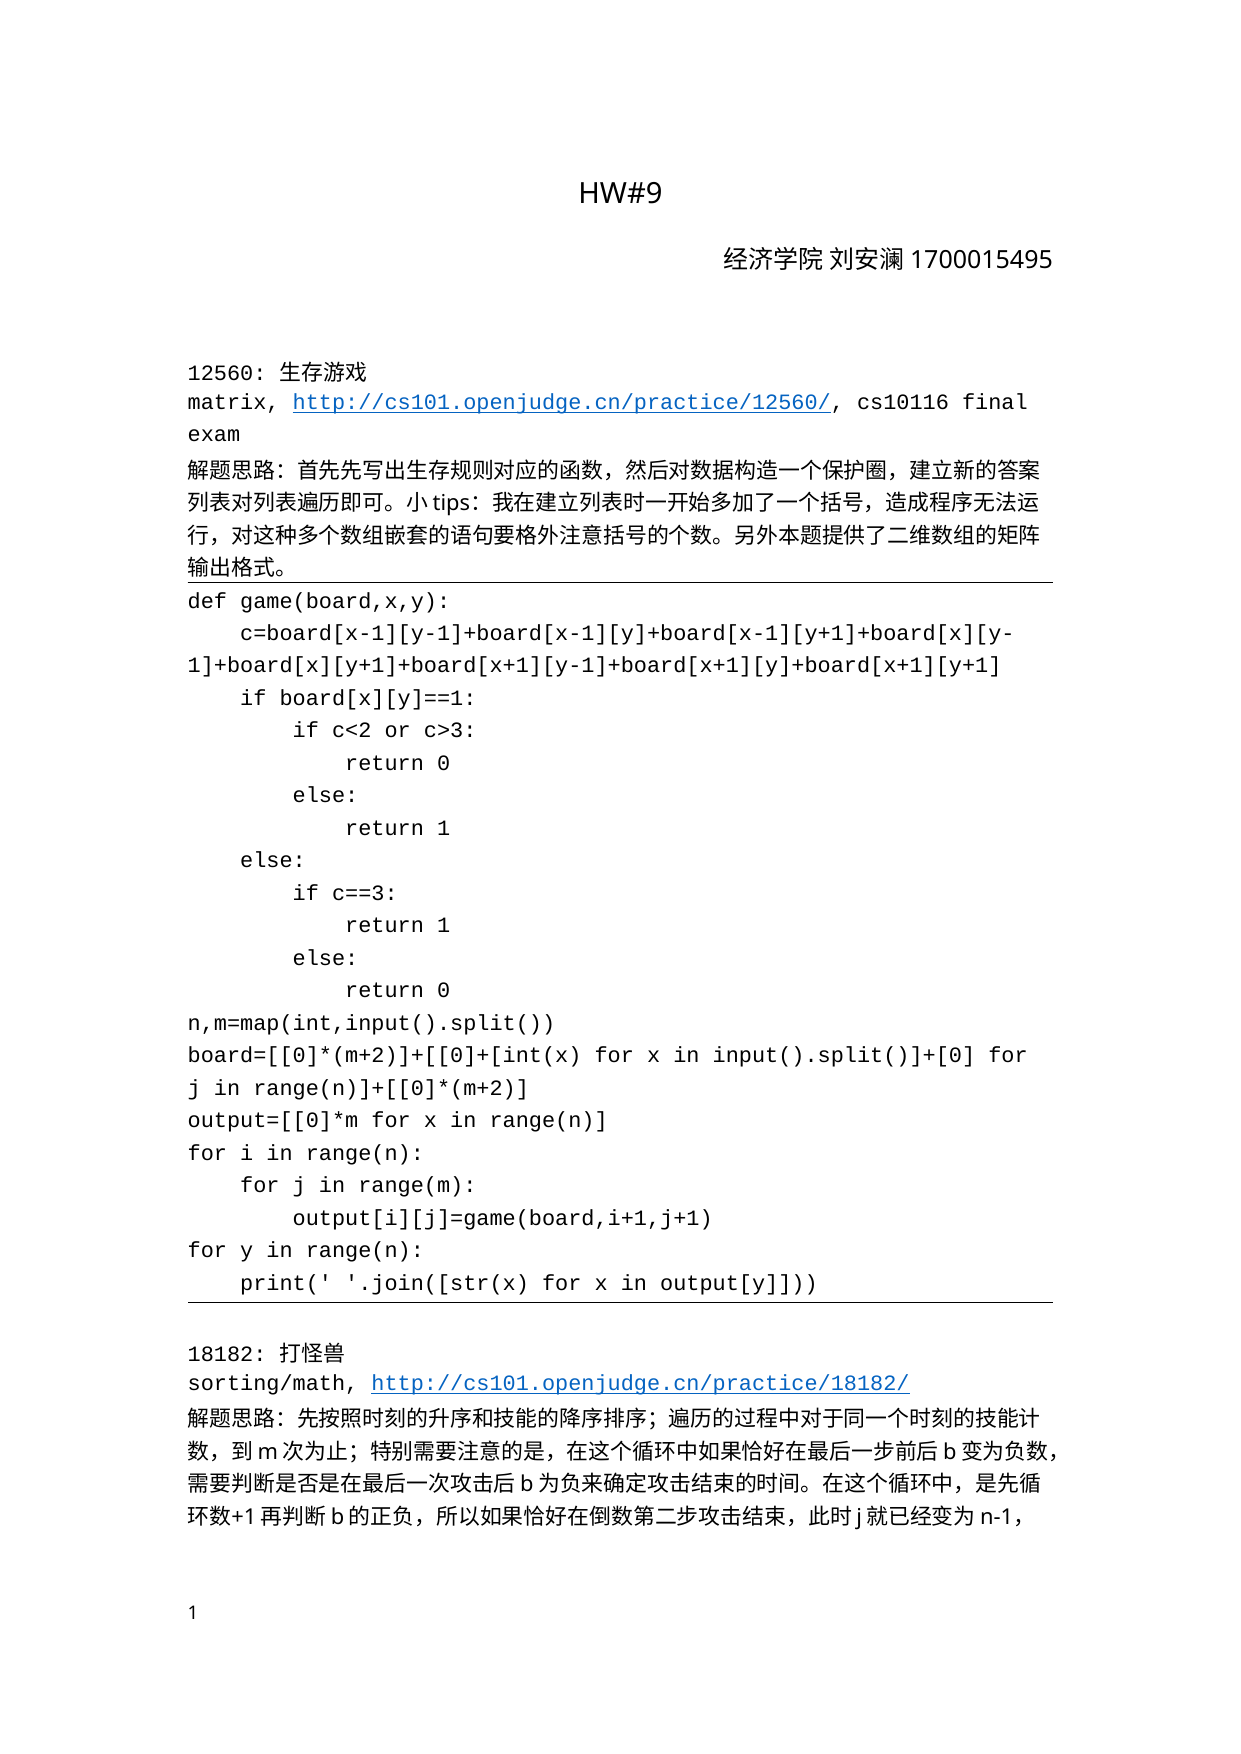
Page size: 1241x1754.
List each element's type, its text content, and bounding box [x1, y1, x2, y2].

text output=[[0]*m for x in range(n)] [187, 1105, 1053, 1138]
text return 1 [187, 910, 1053, 943]
text if c==3: [187, 878, 1053, 910]
text for y in range(n): [187, 1235, 1053, 1265]
text 经济学院 刘安澜 1700015495 [187, 225, 1053, 290]
text print(' '.join([str(x) for x in output[y]])) [187, 1265, 1053, 1303]
text ﻿﻿def game(board,x,y): [187, 583, 1053, 618]
text HW#9 [187, 160, 1053, 225]
text board=[[0]*(m+2)]+[[0]+[int(x) for x in input().split()]+[0] for j in range(n)]+[[0]*(m+2)] [187, 1040, 1053, 1105]
text for j in range(m): [187, 1170, 1053, 1203]
text else: [187, 943, 1053, 975]
text return 1 [187, 813, 1053, 845]
text sorting/math, http://cs101.openjudge.cn/practice/18182/ [187, 1368, 1053, 1401]
text else: [187, 780, 1053, 813]
text 18182: 打怪兽 [187, 1336, 1053, 1368]
text return 0 [187, 975, 1053, 1008]
text output[i][j]=game(board,i+1,j+1) [187, 1203, 1053, 1235]
text if board[x][y]==1: [187, 683, 1053, 715]
text else: [187, 845, 1053, 878]
text return 0 [187, 748, 1053, 780]
text n,m=map(int,input().split()) [187, 1008, 1053, 1040]
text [187, 1401, 1053, 1531]
text 解题思路：首先先写出生存规则对应的函数，然后对数据构造一个保护圈，建立新的答案列表对列表遍历即可。小tips：我在建立列表时一开始多加了一个括号，造成程序无法运行，对这种多个数组嵌套的语句要格外注意括号的个数。另外本题提供了二维数组的矩阵输出格式。 [187, 452, 1053, 582]
text 12560: 生存游戏 [187, 355, 1053, 387]
text if c<2 or c>3: [187, 715, 1053, 748]
text for i in range(n): [187, 1138, 1053, 1170]
text c=board[x-1][y-1]+board[x-1][y]+board[x-1][y+1]+board[x][y-1]+board[x][y+1]+board[x+1][y-1]+board[x+1][y]+board[x+1][y+1] [187, 618, 1053, 683]
text matrix, http://cs101.openjudge.cn/practice/12560/, cs10116 final exam [187, 387, 1053, 452]
